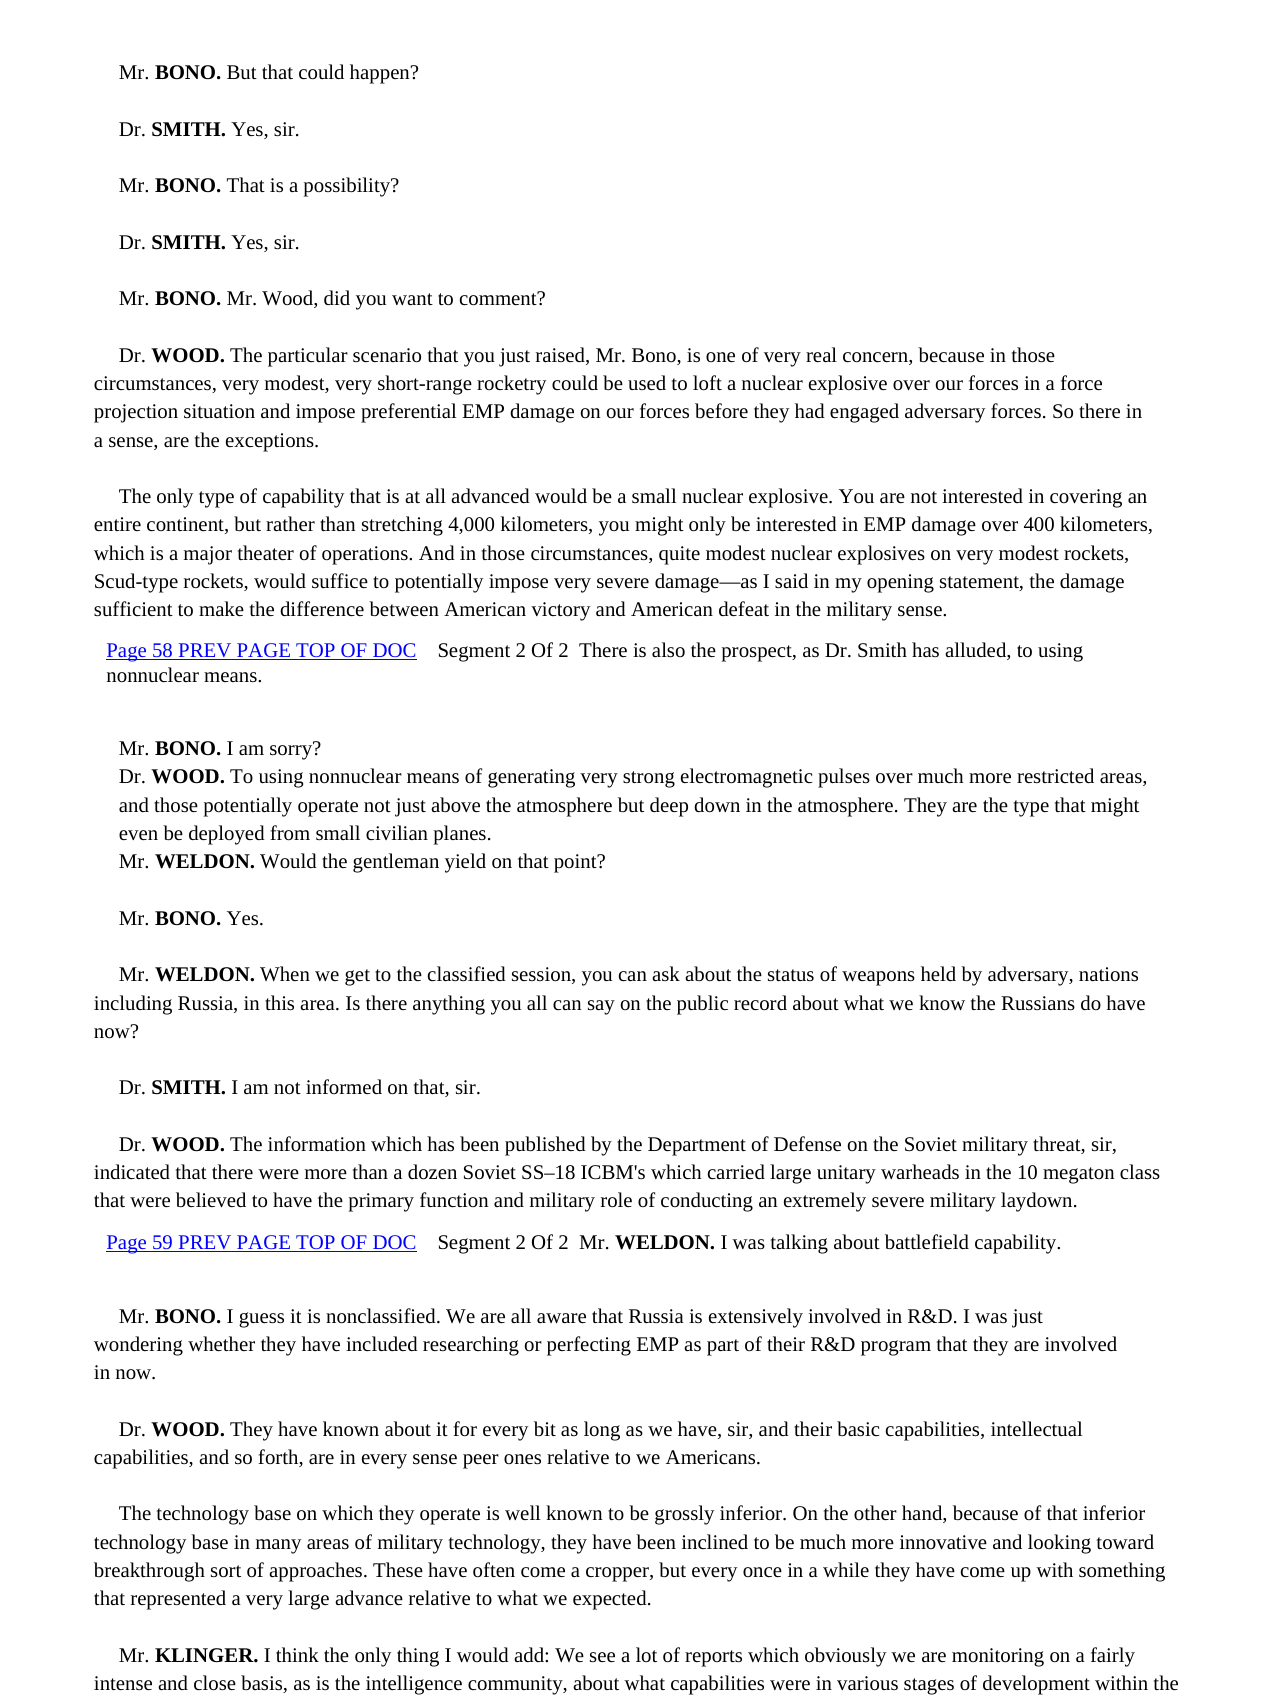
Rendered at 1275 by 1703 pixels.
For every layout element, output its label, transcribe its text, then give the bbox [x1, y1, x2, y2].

text Mr. BONO. Yes. [94, 902, 1181, 930]
text Dr. SMITH. I am not informed on that, sir. [94, 1071, 1181, 1099]
text Mr. BONO. I am sorry? [119, 732, 1181, 760]
text The technology base on which they operate is well known to be grossly inferior. On the other hand, because of that inferior technology base in many areas of military technology, they have been inclined to be much more innovative and looking toward breakthrough sort of approaches. These have often come a cropper, but every once in a while they have come up with something that represented a very large advance relative to what we expected. [94, 1497, 1173, 1610]
text Dr. WOOD. They have known about it for every bit as long as we have, sir, and their basic capabilities, intellectual capabilities, and so forth, are in every sense peer ones relative to we Americans. [94, 1412, 1167, 1469]
text Dr. WOOD. The information which has been published by the Department of Defense on the Soviet military threat, sir, indicated that there were more than a dozen Soviet SS–18 ICBM's which carried large unitary warheads in the 10 megaton class that were believed to have the primary function and military role of conducting an extremely severe military laydown. [94, 1128, 1173, 1212]
text Dr. WOOD. To using nonnuclear means of generating very strong electromagnetic pulses over much more restricted areas, and those potentially operate not just above the atmosphere but deep down in the atmosphere. They are the type that might even be deployed from small civilian planes. [119, 760, 1181, 845]
text Dr. SMITH. Yes, sir. [119, 112, 1181, 141]
text Page 58 PREV PAGE TOP OF DOC Segment 2 Of 2 There is also the prospect, as Dr. Smith has alluded, to using nonnuclear means. [106, 638, 1181, 687]
text Mr. WELDON. When we get to the classified session, you can ask about the status of weapons held by adversary, nations including Russia, in this area. Is there anything you all can say on the public record about what we know the Russians do have now? [94, 958, 1158, 1043]
text Mr. BONO. I guess it is nonclassified. We are all aware that Russia is extensively involved in R&D. I was just wondering whether they have included researching or perfecting EMP as part of their R&D program that they are involved in now. [94, 1299, 1127, 1384]
text Mr. BONO. That is a possibility? [119, 169, 1181, 197]
text Mr. BONO. But that could happen? [119, 56, 1181, 84]
text Page 59 PREV PAGE TOP OF DOC Segment 2 Of 2 Mr. WELDON. I was talking about battlefield capability. [106, 1230, 1181, 1254]
text Dr. WOOD. The particular scenario that you just raised, Mr. Bono, is one of very real concern, because in those circumstances, very modest, very short-range rocketry could be used to loft a nuclear explosive over our forces in a force projection situation and impose preferential EMP damage on our forces before they had engaged adversary forces. So there in a sense, are the exceptions. [94, 339, 1146, 452]
text Mr. WELDON. Would the gentleman yield on that point? [94, 845, 1181, 873]
text The only type of capability that is at all advanced would be a small nuclear explosive. You are not interested in covering an entire continent, but rather than stretching 4,000 kilometers, you might only be interested in EMP damage over 400 kilometers, which is a major theater of operations. And in those circumstances, quite modest nuclear explosives on very modest rockets, Scud-type rockets, would suffice to potentially impose very severe damage—as I said in my opening statement, the damage sufficient to make the difference between American victory and American defeat in the military sense. [94, 480, 1173, 621]
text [94, 1638, 1181, 1695]
text Dr. SMITH. Yes, sir. [119, 226, 1181, 254]
text Mr. BONO. Mr. Wood, did you want to comment? [94, 282, 1181, 310]
